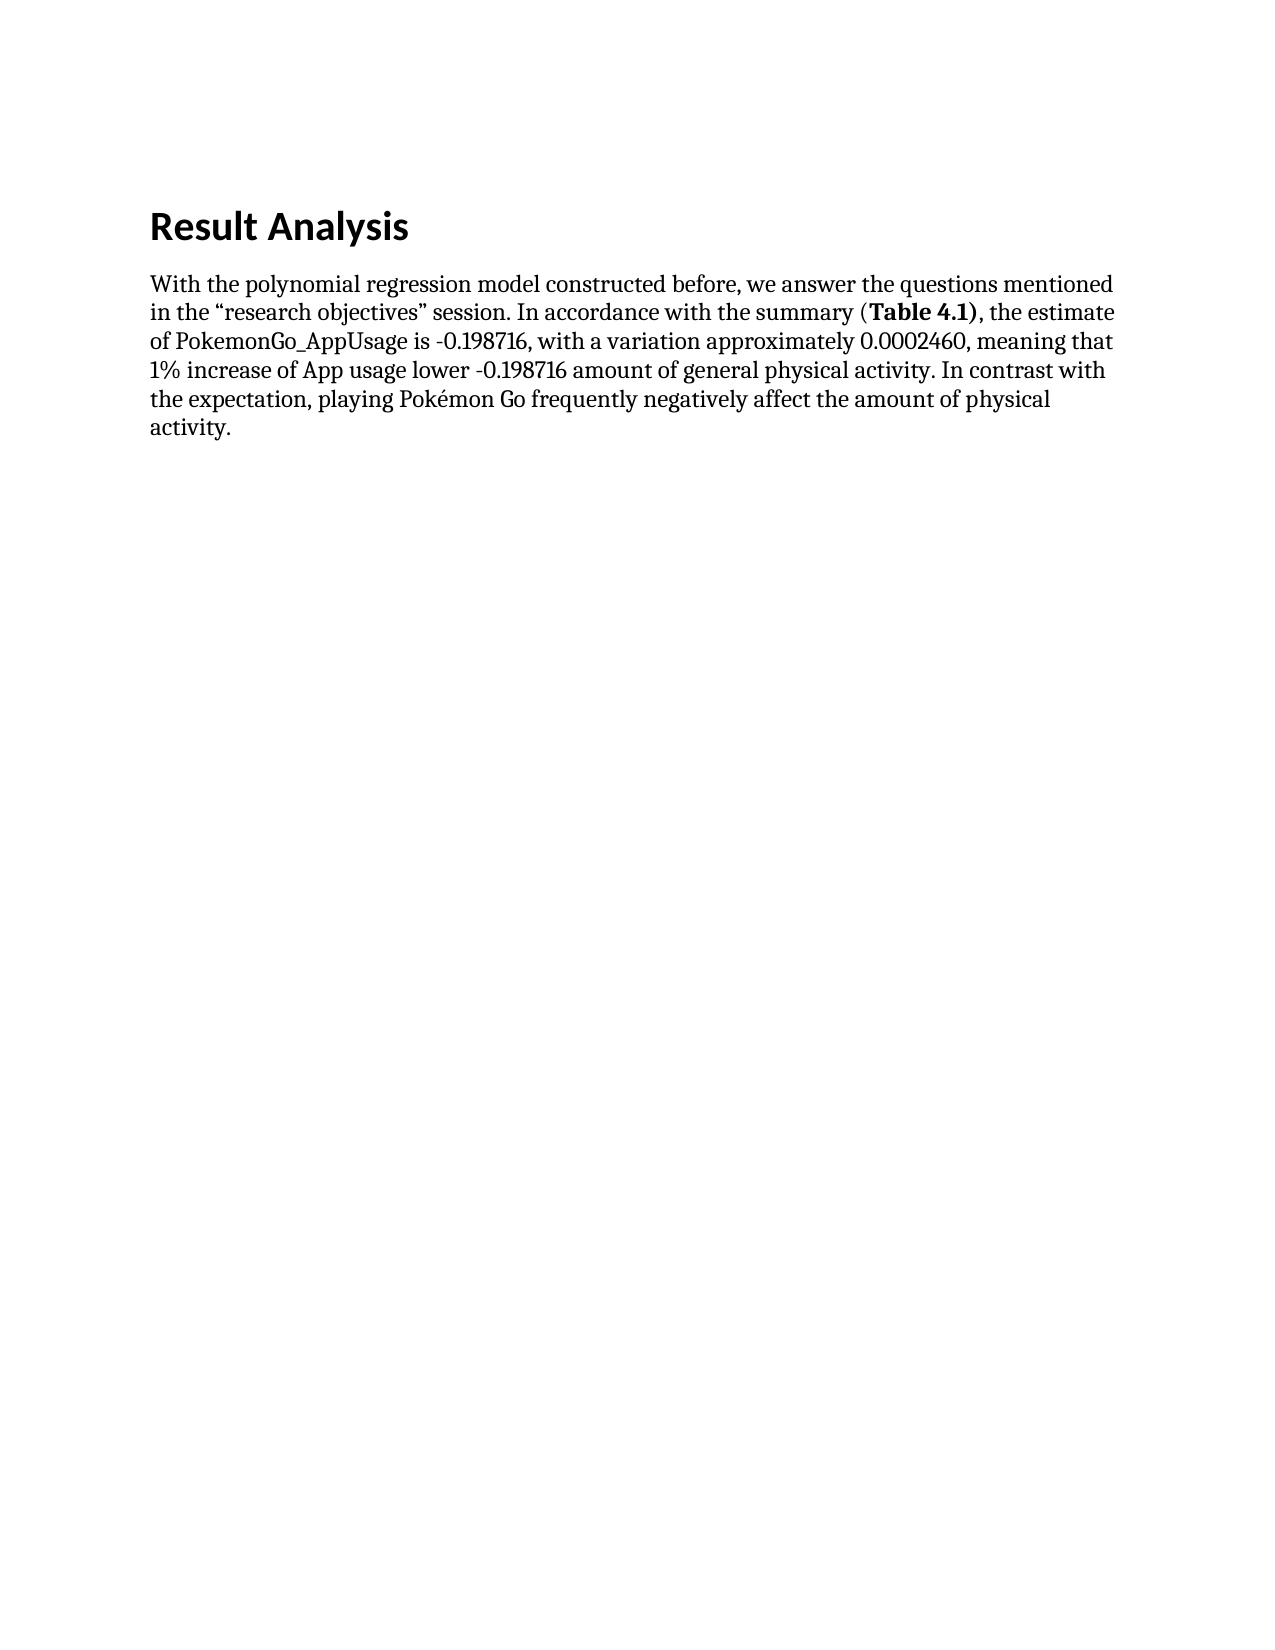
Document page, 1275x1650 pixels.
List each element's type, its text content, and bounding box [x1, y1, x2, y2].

subtitle Result Analysis [150, 200, 1125, 251]
text With the polynomial regression model constructed before, we answer the questions mentioned in the “research objectives” session. In accordance with the summary (Table 4.1), the estimate of PokemonGo_AppUsage is -0.198716, with a variation approximately 0.0002460, meaning that 1% increase of App usage lower -0.198716 amount of general physical activity. In contrast with the expectation, playing Pokémon Go frequently negatively affect the amount of physical activity. [150, 269, 1125, 442]
